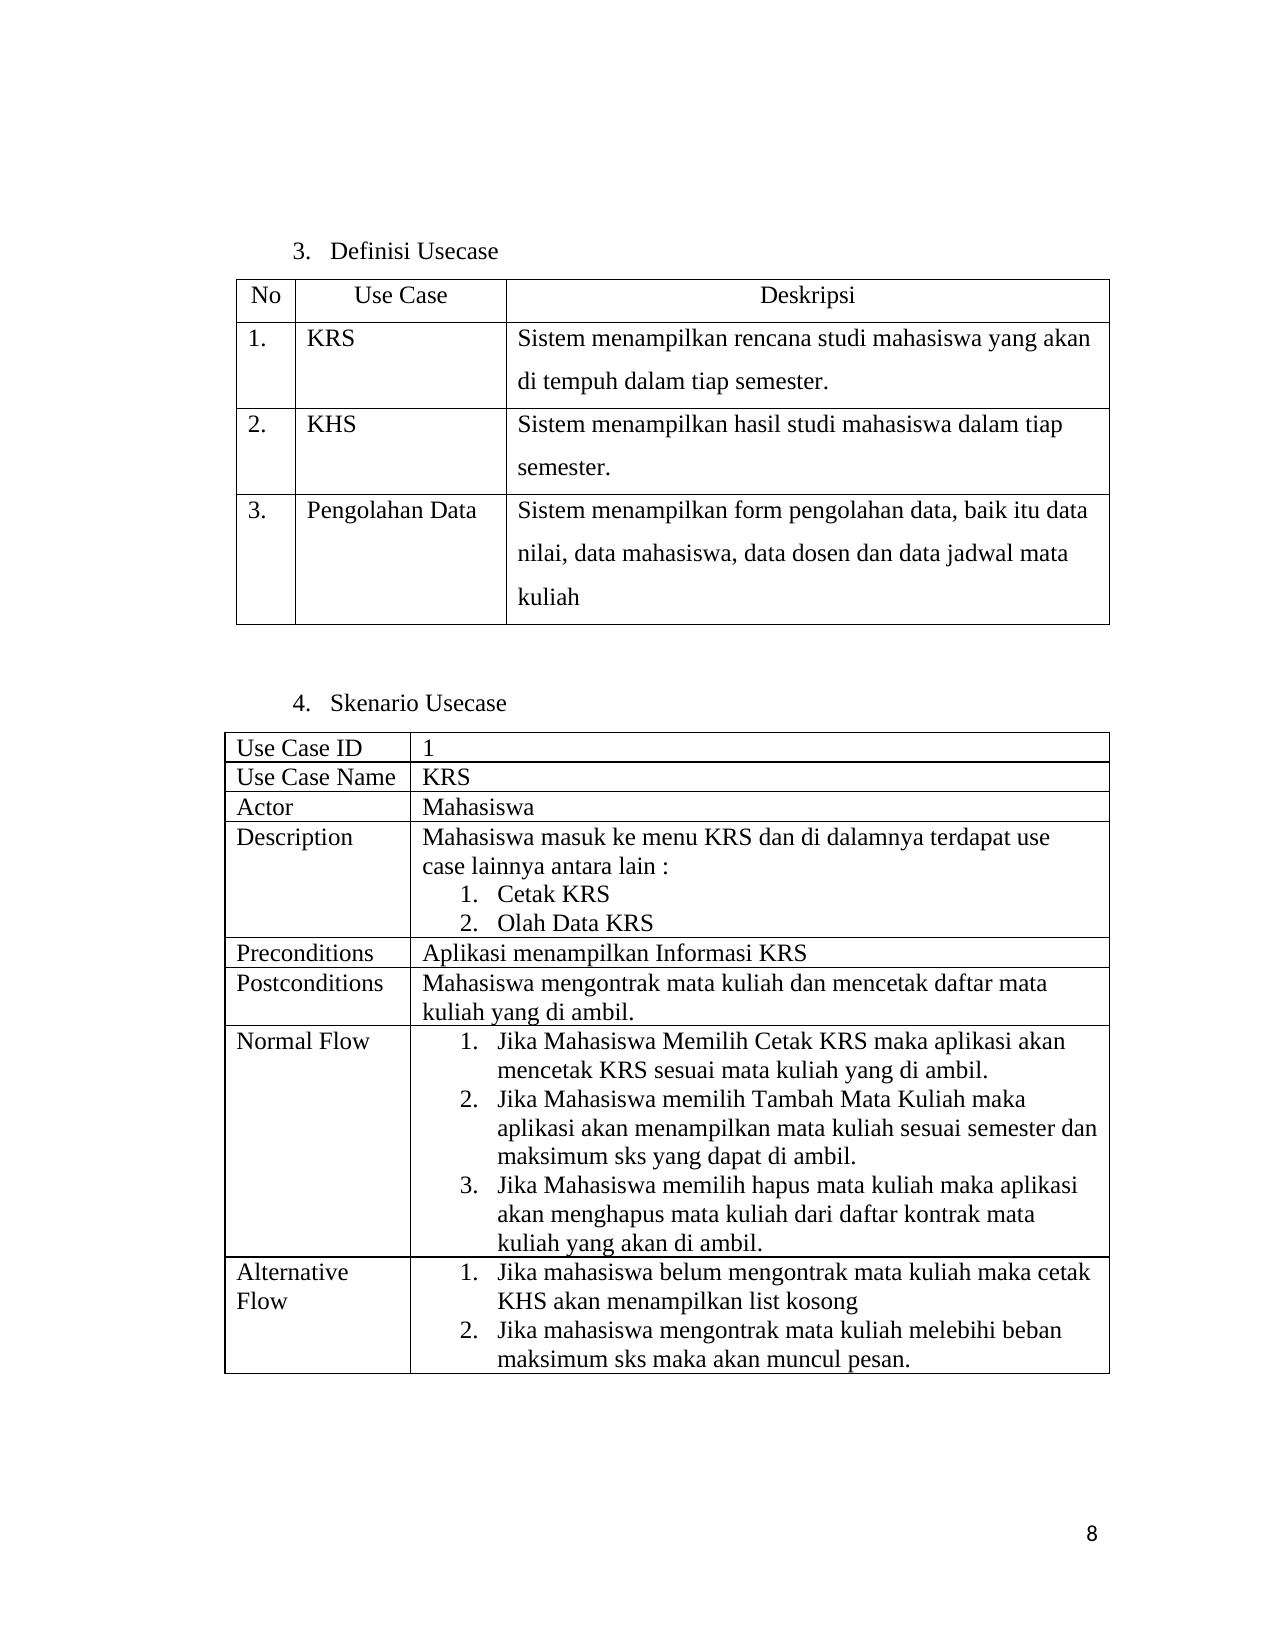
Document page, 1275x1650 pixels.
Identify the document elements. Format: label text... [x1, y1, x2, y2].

table_cell Use Case Name [226, 763, 410, 791]
table_cell Jika Mahasiswa Memilih Cetak KRS maka aplikasi akan mencetak KRS sesuai mata kuliah yang di ambil. Jika Mahasiswa memilih Tambah Mata Kuliah maka aplikasi akan menampilkan mata kuliah sesuai semester dan maksimum sks yang dapat di ambil. Jika Mahasiswa memilih hapus mata kuliah maka aplikasi akan menghapus mata kuliah dari daftar kontrak mata kuliah yang akan di ambil. [411, 1026, 1109, 1256]
table_cell Sistem menampilkan hasil studi mahasiswa dalam tiap semester. [507, 409, 1109, 494]
table_cell 2. [237, 409, 295, 494]
table_cell Pengolahan Data [296, 495, 506, 623]
table_cell Description [226, 822, 410, 937]
table_header No [237, 280, 295, 322]
subtitle Definisi Usecase [292, 236, 1098, 265]
table_header Use Case [296, 280, 506, 322]
table_cell Sistem menampilkan form pengolahan data, baik itu data nilai, data mahasiswa, data dosen dan data jadwal mata kuliah [507, 495, 1109, 623]
table_cell Jika mahasiswa belum mengontrak mata kuliah maka cetak KHS akan menampilkan list kosong Jika mahasiswa mengontrak mata kuliah melebihi beban maksimum sks maka akan muncul pesan. [411, 1258, 1109, 1372]
table_cell 3. [237, 495, 295, 623]
table_cell KHS [296, 409, 506, 494]
table_cell Normal Flow [226, 1026, 410, 1256]
table_cell Mahasiswa [411, 792, 1109, 821]
subtitle Skenario Usecase [292, 688, 1098, 717]
table_cell Postconditions [226, 968, 410, 1025]
table_cell 1. [237, 323, 295, 408]
table_cell Preconditions [226, 938, 410, 967]
table_header Use Case ID [226, 733, 410, 761]
table_cell KRS [411, 763, 1109, 791]
table_cell Aplikasi menampilkan Informasi KRS [411, 938, 1109, 967]
table_cell Alternative Flow [226, 1258, 410, 1372]
table_cell Mahasiswa masuk ke menu KRS dan di dalamnya terdapat use case lainnya antara lain : Cetak KRS Olah Data KRS [411, 822, 1109, 937]
table_cell Actor [226, 792, 410, 821]
table_header 1 [411, 733, 1109, 761]
table_cell KRS [296, 323, 506, 408]
table_header Deskripsi [507, 280, 1109, 322]
table_cell Mahasiswa mengontrak mata kuliah dan mencetak daftar mata kuliah yang di ambil. [411, 968, 1109, 1025]
table_cell Sistem menampilkan rencana studi mahasiswa yang akan di tempuh dalam tiap semester. [507, 323, 1109, 408]
